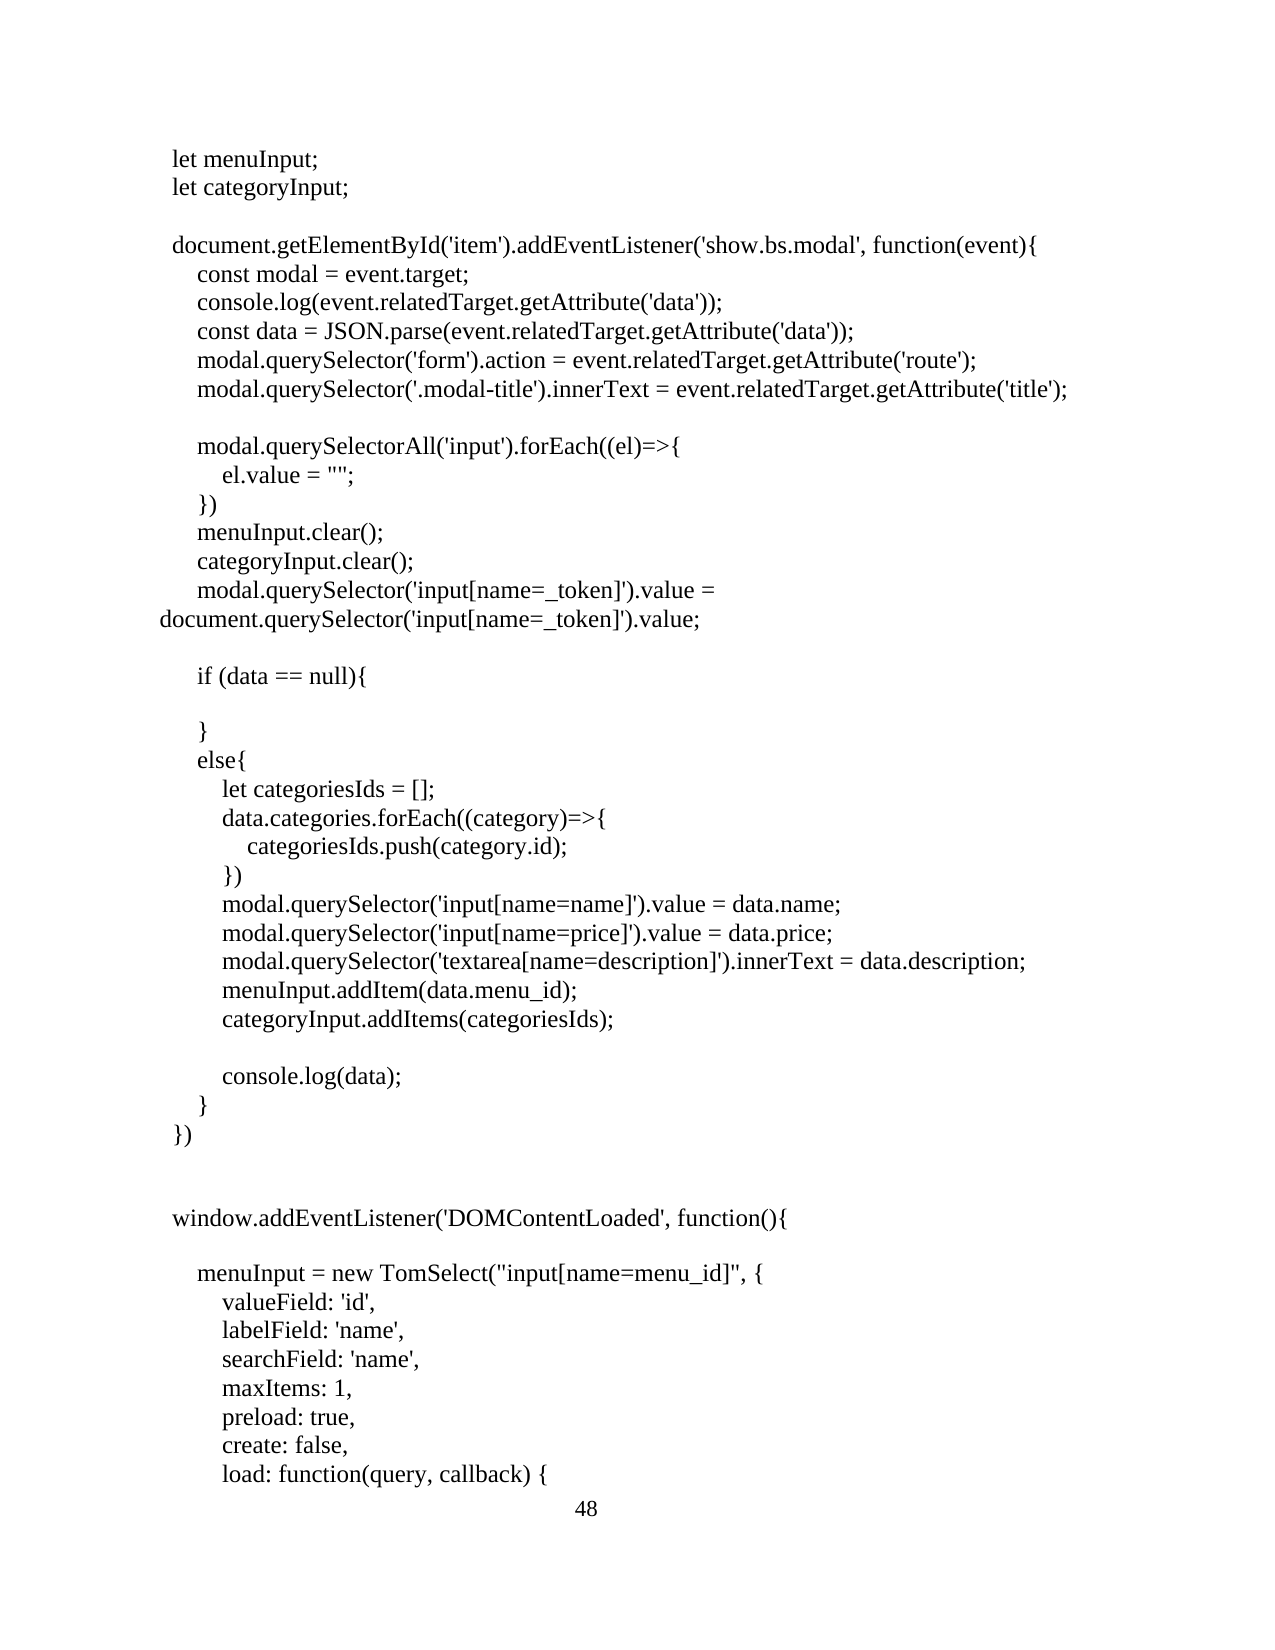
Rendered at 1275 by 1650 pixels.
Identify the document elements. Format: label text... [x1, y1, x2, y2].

text valueField: 'id', [159, 1287, 1134, 1315]
text categoriesIds.push(category.id); [159, 831, 1134, 860]
text } [159, 1090, 1134, 1119]
text menuInput.addItem(data.menu_id); [159, 975, 1134, 1004]
text modal.querySelector('input[name=_token]').value = document.querySelector('input[name=_token]').value; [159, 575, 1134, 632]
text menuInput = new TomSelect("input[name=menu_id]", { [159, 1258, 1134, 1287]
text let menuInput; [159, 144, 1134, 172]
text let categoriesIds = []; [159, 774, 1134, 803]
text let categoryInput; [159, 172, 1134, 201]
text }) [159, 860, 1134, 889]
text } [159, 716, 1134, 745]
text modal.querySelector('input[name=name]').value = data.name; [159, 889, 1134, 918]
text if (data == null){ [159, 661, 1134, 690]
text }) [159, 489, 1134, 517]
text preload: true, [159, 1402, 1134, 1430]
text el.value = ""; [159, 460, 1134, 489]
text searchField: 'name', [159, 1344, 1134, 1373]
text modal.querySelector('input[name=price]').value = data.price; [159, 918, 1134, 946]
text modal.querySelector('.modal-title').innerText = event.relatedTarget.getAttribute('title'); [159, 374, 1134, 402]
text console.log(event.relatedTarget.getAttribute('data')); [159, 287, 1134, 316]
text document.getElementById('item').addEventListener('show.bs.modal', function(event){ [159, 230, 1134, 259]
text load: function(query, callback) { [159, 1459, 1134, 1488]
text modal.querySelectorAll('input').forEach((el)=>{ [159, 431, 1134, 460]
text data.categories.forEach((category)=>{ [159, 803, 1134, 831]
text const modal = event.target; [159, 259, 1134, 287]
text categoryInput.addItems(categoriesIds); [159, 1004, 1134, 1033]
text modal.querySelector('textarea[name=description]').innerText = data.description; [159, 946, 1134, 975]
text create: false, [159, 1430, 1134, 1459]
text labelField: 'name', [159, 1315, 1134, 1344]
text console.log(data); [159, 1061, 1134, 1090]
text }) [159, 1119, 1134, 1148]
text menuInput.clear(); [159, 517, 1134, 546]
text const data = JSON.parse(event.relatedTarget.getAttribute('data')); [159, 316, 1134, 345]
text categoryInput.clear(); [159, 546, 1134, 575]
text window.addEventListener('DOMContentLoaded', function(){ [159, 1203, 1134, 1231]
text modal.querySelector('form').action = event.relatedTarget.getAttribute('route'); [159, 345, 1134, 374]
text maxItems: 1, [159, 1373, 1134, 1402]
text else{ [159, 745, 1134, 774]
